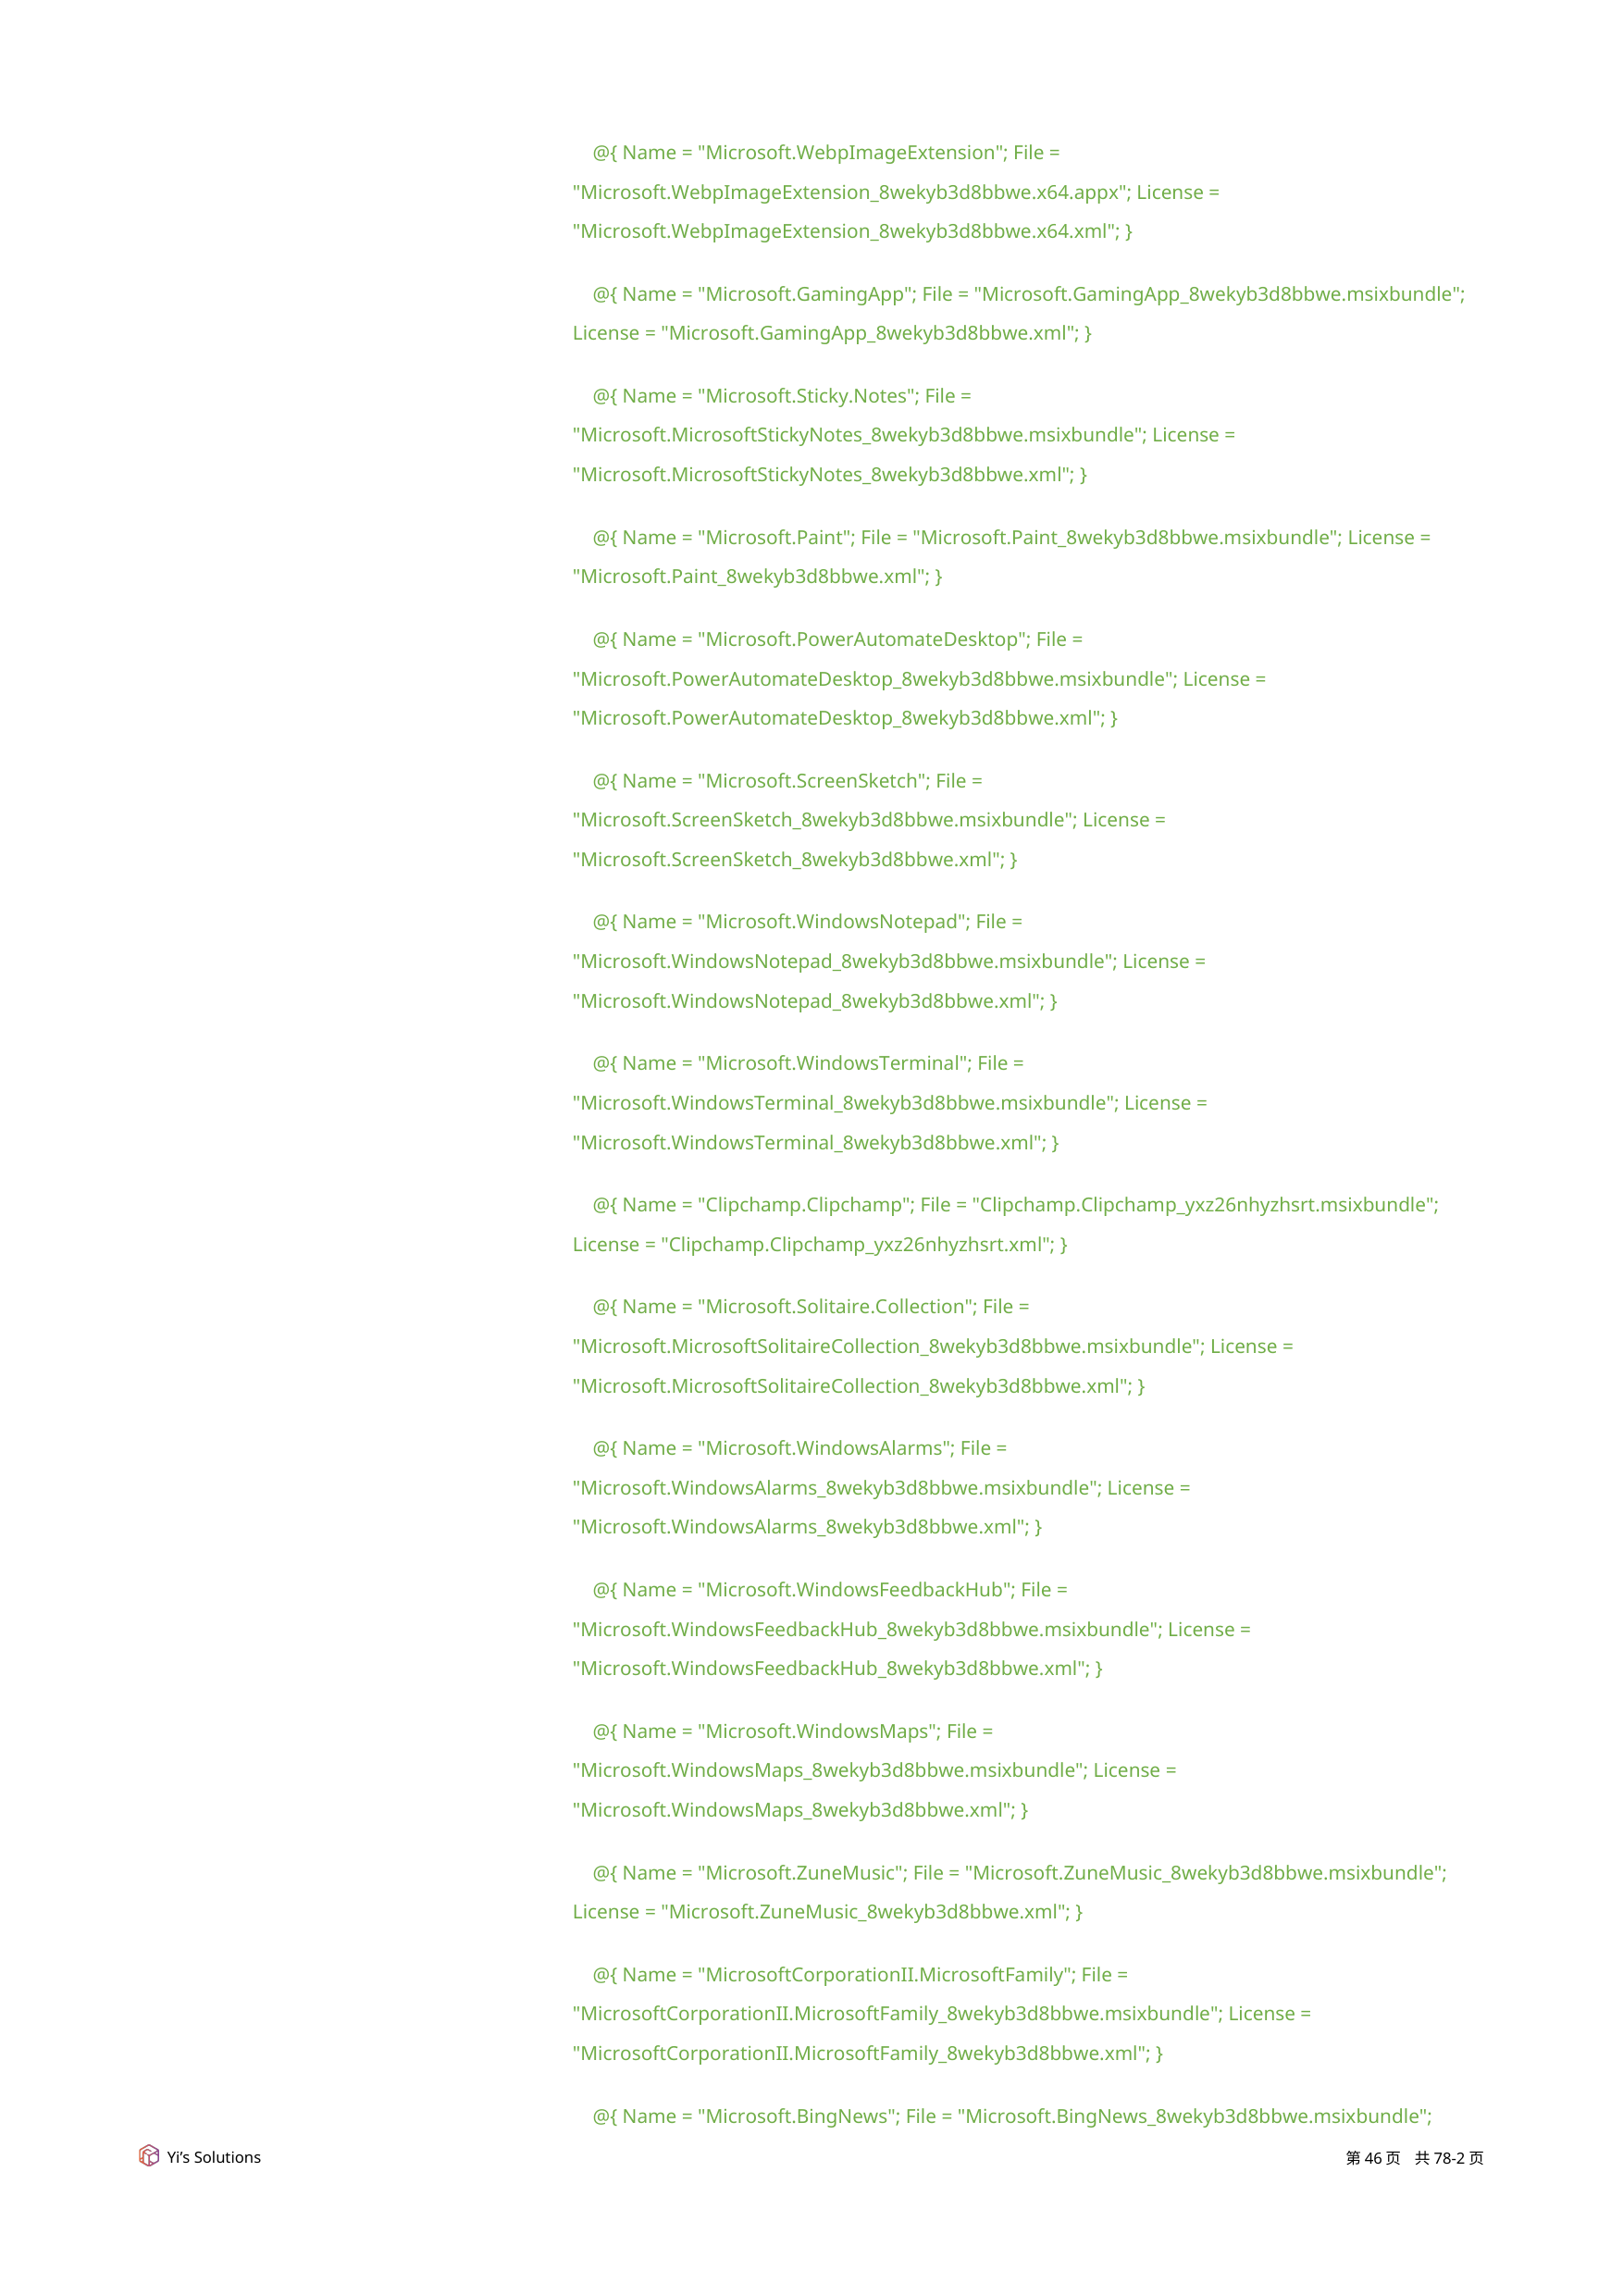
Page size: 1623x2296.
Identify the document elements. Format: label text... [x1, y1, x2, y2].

text @{ Name = "Microsoft.GamingApp"; File = "Microsoft.GamingApp_8wekyb3d8bbwe.msixbundle"; License = "Microsoft.GamingApp_8wekyb3d8bbwe.xml"; } [573, 280, 1484, 346]
text @{ Name = "Microsoft.ZuneMusic"; File = "Microsoft.ZuneMusic_8wekyb3d8bbwe.msixbundle"; License = "Microsoft.ZuneMusic_8wekyb3d8bbwe.xml"; } [573, 1859, 1484, 1925]
text @{ Name = "Clipchamp.Clipchamp"; File = "Clipchamp.Clipchamp_yxz26nhyzhsrt.msixbundle"; License = "Clipchamp.Clipchamp_yxz26nhyzhsrt.xml"; } [573, 1191, 1484, 1257]
picture [139, 2144, 159, 2166]
text @{ Name = "Microsoft.WindowsTerminal"; File = "Microsoft.WindowsTerminal_8wekyb3d8bbwe.msixbundle"; License = "Microsoft.WindowsTerminal_8wekyb3d8bbwe.xml"; } [573, 1049, 1484, 1155]
text @{ Name = "MicrosoftCorporationII.MicrosoftFamily"; File = "MicrosoftCorporationII.MicrosoftFamily_8wekyb3d8bbwe.msixbundle"; License = "MicrosoftCorporationII.MicrosoftFamily_8wekyb3d8bbwe.xml"; } [573, 1961, 1484, 2066]
text @{ Name = "Microsoft.WindowsAlarms"; File = "Microsoft.WindowsAlarms_8wekyb3d8bbwe.msixbundle"; License = "Microsoft.WindowsAlarms_8wekyb3d8bbwe.xml"; } [573, 1434, 1484, 1540]
text @{ Name = "Microsoft.Paint"; File = "Microsoft.Paint_8wekyb3d8bbwe.msixbundle"; License = "Microsoft.Paint_8wekyb3d8bbwe.xml"; } [573, 524, 1484, 590]
text @{ Name = "Microsoft.ScreenSketch"; File = "Microsoft.ScreenSketch_8wekyb3d8bbwe.msixbundle"; License = "Microsoft.ScreenSketch_8wekyb3d8bbwe.xml"; } [573, 767, 1484, 872]
text @{ Name = "Microsoft.Solitaire.Collection"; File = "Microsoft.MicrosoftSolitaireCollection_8wekyb3d8bbwe.msixbundle"; License = "Microsoft.MicrosoftSolitaireCollection_8wekyb3d8bbwe.xml"; } [573, 1293, 1484, 1398]
text @{ Name = "Microsoft.WindowsNotepad"; File = "Microsoft.WindowsNotepad_8wekyb3d8bbwe.msixbundle"; License = "Microsoft.WindowsNotepad_8wekyb3d8bbwe.xml"; } [573, 909, 1484, 1013]
text @{ Name = "Microsoft.WindowsMaps"; File = "Microsoft.WindowsMaps_8wekyb3d8bbwe.msixbundle"; License = "Microsoft.WindowsMaps_8wekyb3d8bbwe.xml"; } [573, 1718, 1484, 1822]
text @{ Name = "Microsoft.WindowsFeedbackHub"; File = "Microsoft.WindowsFeedbackHub_8wekyb3d8bbwe.msixbundle"; License = "Microsoft.WindowsFeedbackHub_8wekyb3d8bbwe.xml"; } [573, 1576, 1484, 1682]
text @{ Name = "Microsoft.WebpImageExtension"; File = "Microsoft.WebpImageExtension_8wekyb3d8bbwe.x64.appx"; License = "Microsoft.WebpImageExtension_8wekyb3d8bbwe.x64.xml"; } [573, 139, 1484, 244]
text @{ Name = "Microsoft.Sticky.Notes"; File = "Microsoft.MicrosoftStickyNotes_8wekyb3d8bbwe.msixbundle"; License = "Microsoft.MicrosoftStickyNotes_8wekyb3d8bbwe.xml"; } [573, 382, 1484, 488]
text @{ Name = "Microsoft.BingNews"; File = "Microsoft.BingNews_8wekyb3d8bbwe.msixbundle"; License = "Microsoft.BingNews_8wekyb3d8bbwe.xml"; } [573, 2103, 1484, 2128]
text @{ Name = "Microsoft.PowerAutomateDesktop"; File = "Microsoft.PowerAutomateDesktop_8wekyb3d8bbwe.msixbundle"; License = "Microsoft.PowerAutomateDesktop_8wekyb3d8bbwe.xml"; } [573, 626, 1484, 731]
